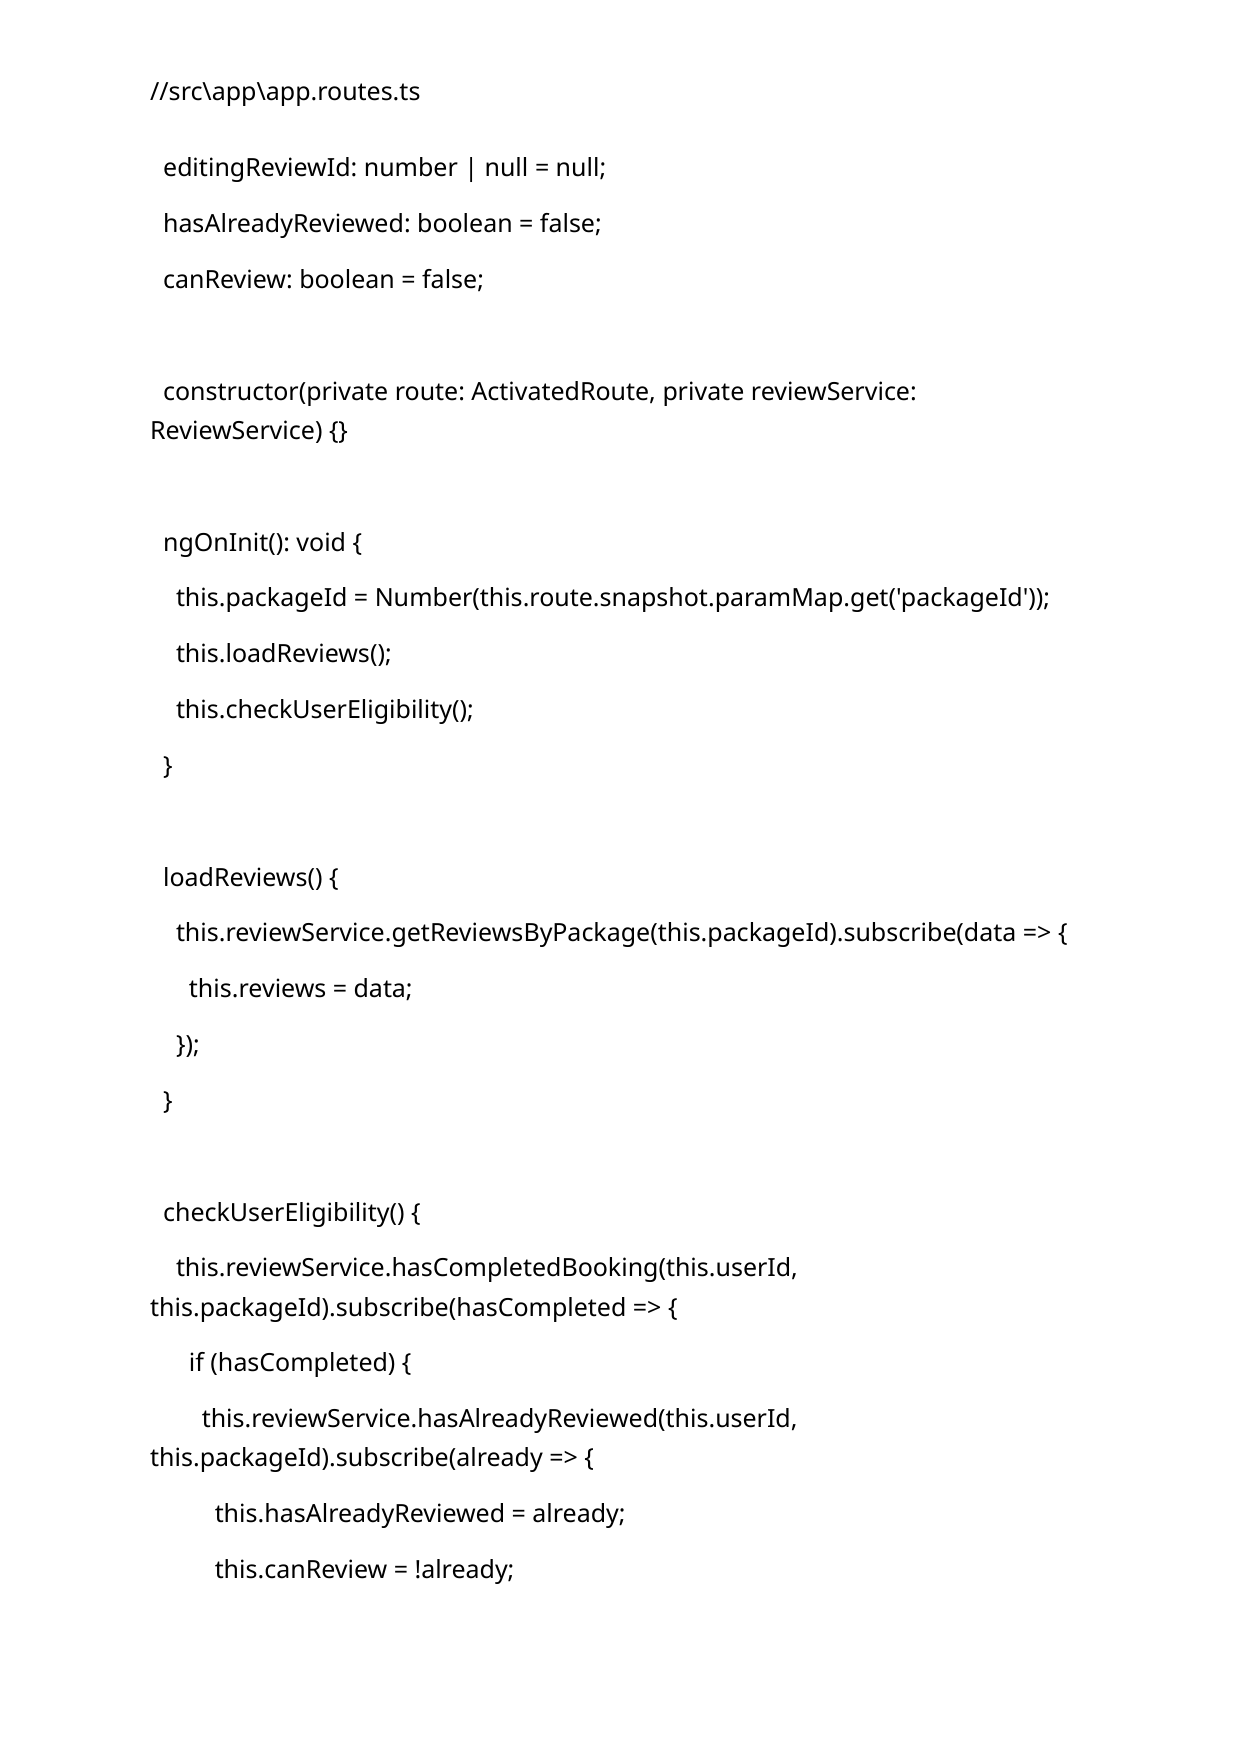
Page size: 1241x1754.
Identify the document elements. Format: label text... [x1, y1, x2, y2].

text this.reviewService.hasAlreadyReviewed(this.userId, this.packageId).subscribe(already => { [150, 1401, 1090, 1474]
text if (hasCompleted) { [150, 1345, 1090, 1379]
text this.reviewService.hasCompletedBooking(this.userId, this.packageId).subscribe(hasCompleted => { [150, 1250, 1090, 1323]
text this.canReview = !already; [150, 1552, 1090, 1586]
text editingReviewId: number | null = null; [150, 150, 1090, 184]
text this.hasAlreadyReviewed = already; [150, 1496, 1090, 1530]
text constructor(private route: ActivatedRoute, private reviewService: ReviewService) {} [150, 373, 1090, 447]
text } [150, 747, 1090, 782]
text this.loadReviews(); [150, 636, 1090, 670]
text this.packageId = Number(this.route.snapshot.paramMap.get('packageId')); [150, 580, 1090, 614]
text hasAlreadyReviewed: boolean = false; [150, 206, 1090, 240]
text loadReviews() { [150, 859, 1090, 893]
text checkUserEligibility() { [150, 1194, 1090, 1228]
text this.reviews = data; [150, 971, 1090, 1005]
text ngOnInit(): void { [150, 524, 1090, 558]
text } [150, 1082, 1090, 1117]
text this.reviewService.getReviewsByPackage(this.packageId).subscribe(data => { [150, 915, 1090, 949]
text }); [150, 1027, 1090, 1061]
text canReview: boolean = false; [150, 262, 1090, 296]
text this.checkUserEligibility(); [150, 692, 1090, 726]
